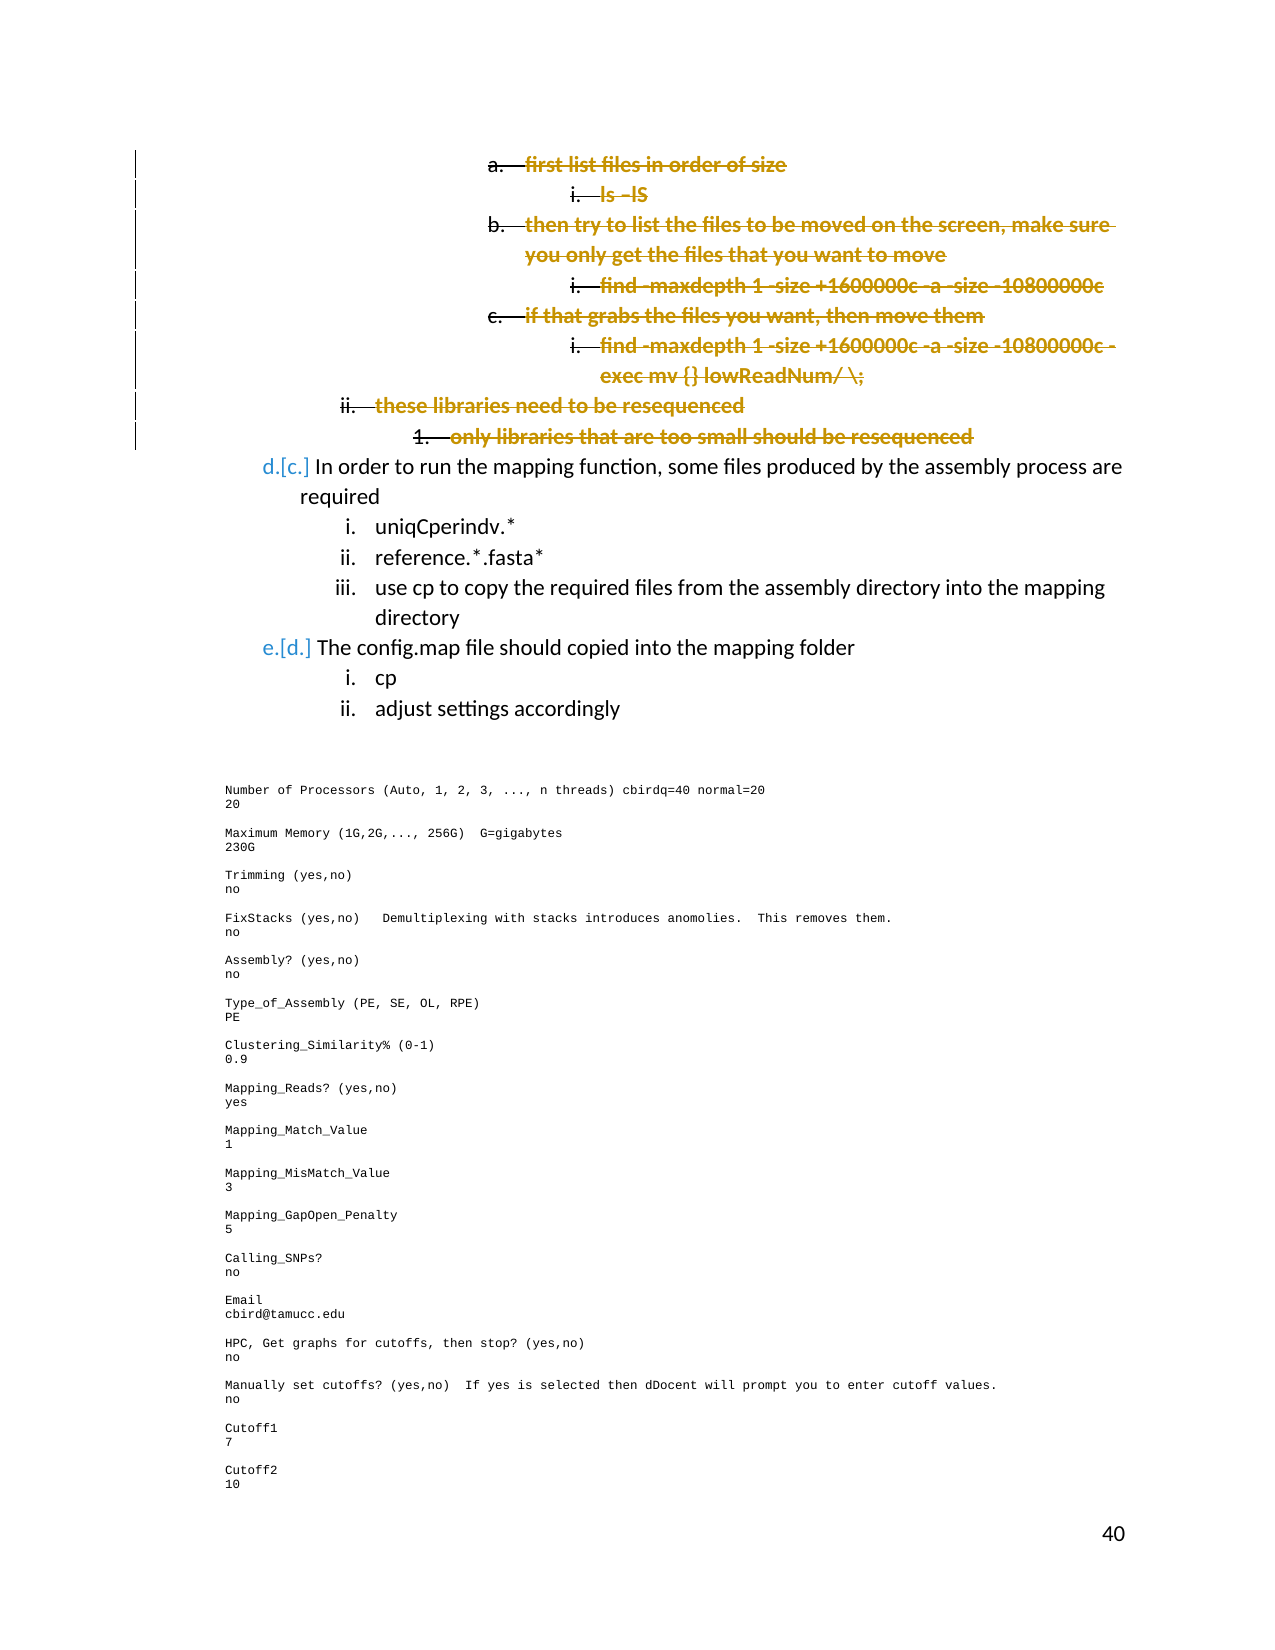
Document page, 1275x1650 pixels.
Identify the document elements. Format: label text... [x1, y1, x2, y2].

list The config.map file should copied into the mapping folder [262, 633, 1125, 661]
list 20 [225, 798, 1125, 813]
list Mapping_MisMatch_Value [225, 1167, 1125, 1181]
list Mapping_GapOpen_Penalty [225, 1209, 1125, 1223]
list adjust settings accordingly [356, 694, 1125, 722]
list cp [356, 663, 1125, 692]
list In order to run the mapping function, some files produced by the assembly process are required [262, 452, 1125, 510]
list yes [225, 1096, 1125, 1110]
list then try to list the files to be moved on the screen, make sure you only get the files that you want to move [487, 210, 1125, 269]
list use cp to copy the required files from the assembly directory into the mapping directory [356, 573, 1125, 631]
list 230G [225, 841, 1125, 855]
list no [225, 1266, 1125, 1280]
list 10 [225, 1478, 1125, 1493]
list Type_of_Assembly (PE, SE, OL, RPE) [225, 997, 1125, 1011]
list HPC, Get graphs for cutoffs, then stop? (yes,no) [225, 1337, 1125, 1351]
list no [225, 1351, 1125, 1365]
list reference.*.fasta* [356, 543, 1125, 571]
list Calling_SNPs? [225, 1252, 1125, 1266]
list Cutoff2 [225, 1464, 1125, 1478]
list 3 [225, 1181, 1125, 1195]
list first list files in order of size [487, 150, 1125, 178]
list 5 [225, 1223, 1125, 1238]
list Maximum Memory (1G,2G,..., 256G) G=gigabytes [225, 827, 1125, 841]
list these libraries need to be resequenced [356, 392, 1125, 420]
list FixStacks (yes,no) Demultiplexing with stacks introduces anomolies. This removes them. [225, 912, 1125, 926]
list cbird@tamucc.edu [225, 1308, 1125, 1323]
list uniqCperindv.* [356, 512, 1125, 541]
list Number of Processors (Auto, 1, 2, 3, ..., n threads) cbirdq=40 normal=20 [225, 784, 1125, 798]
list only libraries that are too small should be resequenced [412, 422, 1125, 450]
list find -maxdepth 1 -size +1600000c -a -size -10800000c -exec mv {} lowReadNum/ \; [581, 331, 1125, 389]
list 7 [225, 1436, 1125, 1450]
list Assembly? (yes,no) [225, 954, 1125, 968]
list Cutoff1 [225, 1422, 1125, 1436]
list if that grabs the files you want, then move them [487, 301, 1125, 329]
list Trimming (yes,no) [225, 869, 1125, 883]
list no [225, 1393, 1125, 1408]
list 1 [225, 1138, 1125, 1153]
list no [225, 926, 1125, 940]
list Email [225, 1294, 1125, 1308]
list ls –lS [581, 180, 1125, 208]
list Clustering_Similarity% (0-1) [225, 1039, 1125, 1053]
list no [225, 968, 1125, 983]
list 0.9 [225, 1053, 1125, 1068]
list find -maxdepth 1 -size +1600000c -a -size -10800000c [581, 271, 1125, 299]
list Manually set cutoffs? (yes,no) If yes is selected then dDocent will prompt you to enter cutoff values. [225, 1379, 1125, 1393]
list PE [225, 1011, 1125, 1025]
list no [225, 883, 1125, 898]
list Mapping_Match_Value [225, 1124, 1125, 1138]
list Mapping_Reads? (yes,no) [225, 1082, 1125, 1096]
